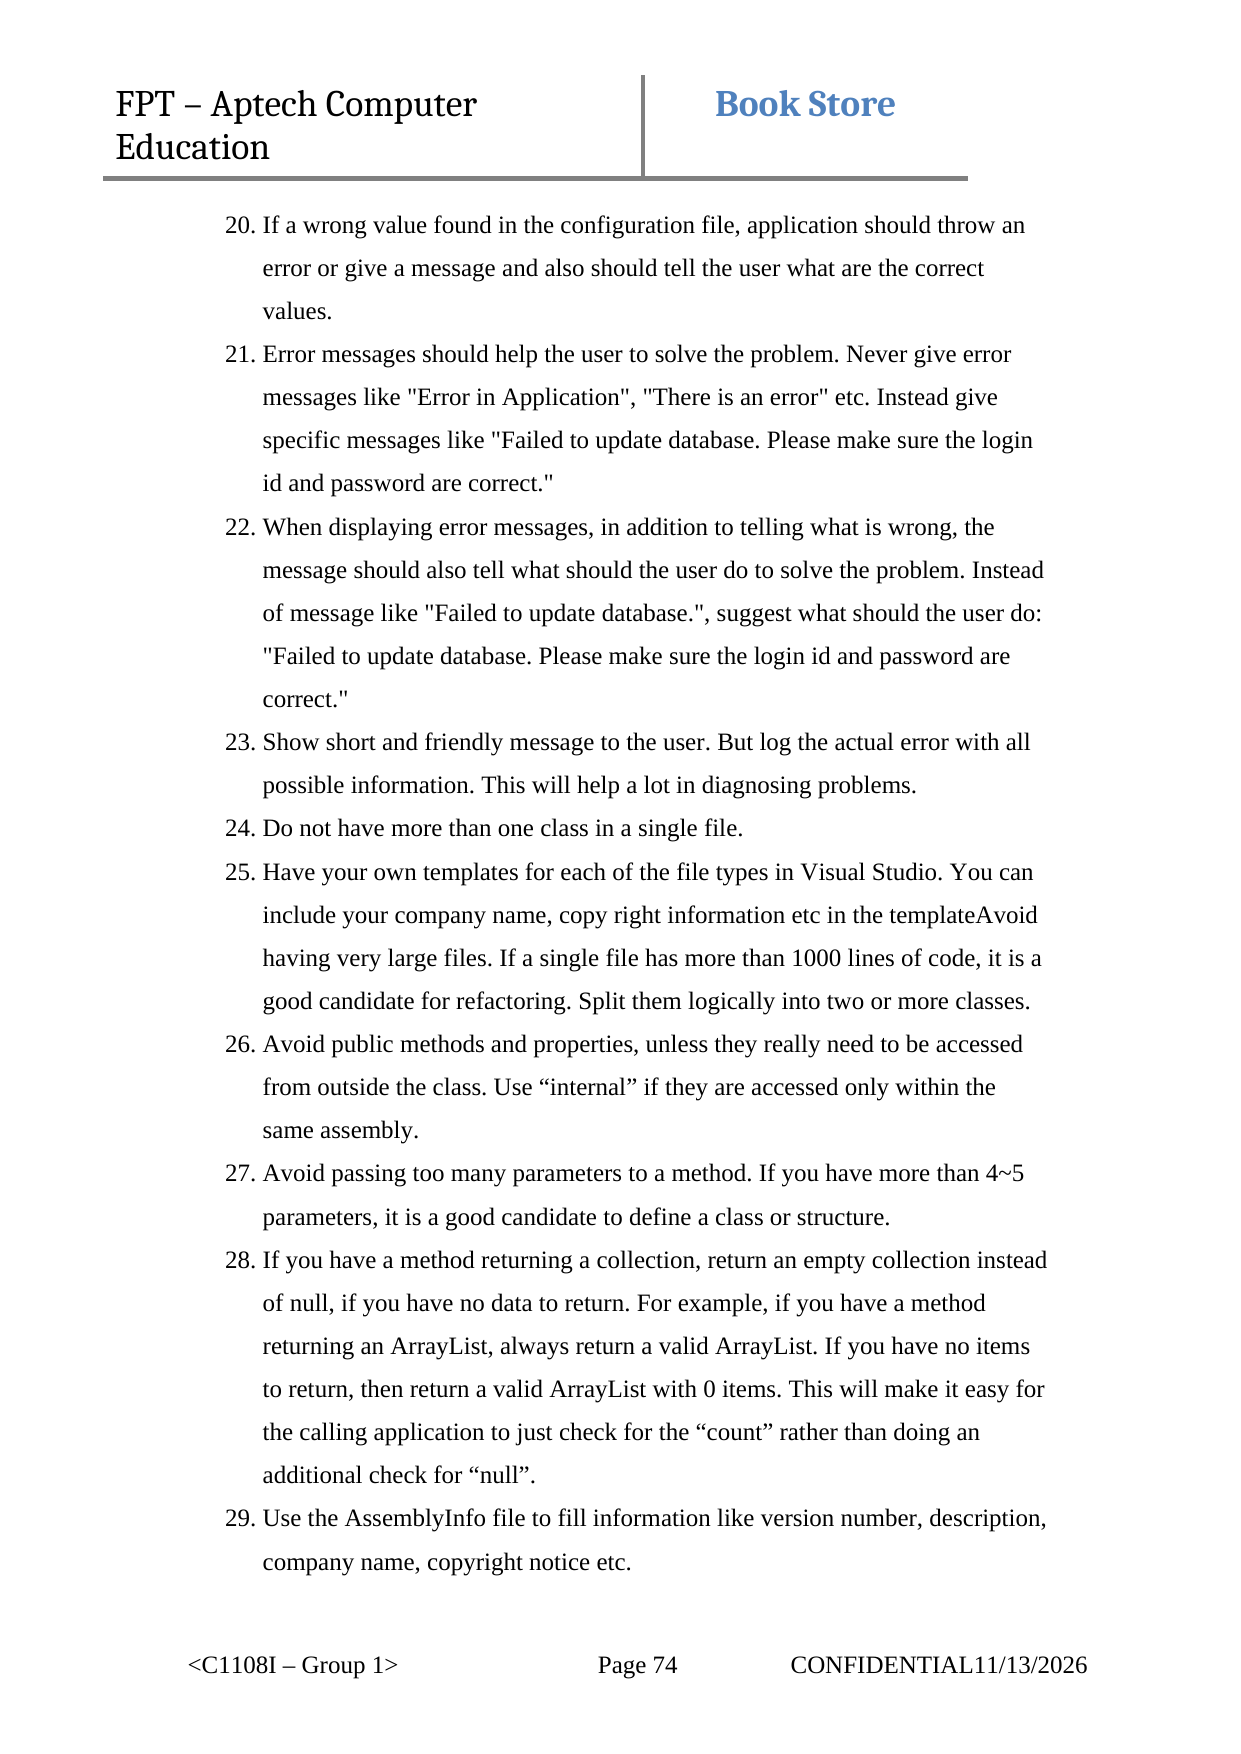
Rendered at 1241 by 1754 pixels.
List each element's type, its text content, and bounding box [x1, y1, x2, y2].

list If a wrong value found in the configuration file, application should throw an error or give a message and also should tell the user what are the correct values. [225, 210, 1053, 325]
list Use the AssemblyInfo file to fill information like version number, description, company name, copyright notice etc. [225, 1503, 1053, 1575]
list Avoid public methods and properties, unless they really need to be accessed from outside the class. Use “internal” if they are accessed only within the same assembly. [225, 1029, 1053, 1144]
list Avoid passing too many parameters to a method. If you have more than 4~5 parameters, it is a good candidate to define a class or structure. [225, 1158, 1053, 1230]
list When displaying error messages, in addition to telling what is wrong, the message should also tell what should the user do to solve the problem. Instead of message like "Failed to update database.", suggest what should the user do: "Failed to update database. Please make sure the login id and password are correct." [225, 512, 1053, 713]
list Error messages should help the user to solve the problem. Never give error messages like "Error in Application", "There is an error" etc. Instead give specific messages like "Failed to update database. Please make sure the login id and password are correct." [225, 339, 1053, 497]
list Show short and friendly message to the user. But log the actual error with all possible information. This will help a lot in diagnosing problems. [225, 727, 1053, 799]
list Do not have more than one class in a single file. [225, 813, 1053, 842]
list Have your own templates for each of the file types in Visual Studio. You can include your company name, copy right information etc in the templateAvoid having very large files. If a single file has more than 1000 lines of code, it is a good candidate for refactoring. Split them logically into two or more classes. [225, 857, 1053, 1015]
list If you have a method returning a collection, return an empty collection instead of null, if you have no data to return. For example, if you have a method returning an ArrayList, always return a valid ArrayList. If you have no items to return, then return a valid ArrayList with 0 items. This will make it easy for the calling application to just check for the “count” rather than doing an additional check for “null”. [225, 1245, 1053, 1489]
